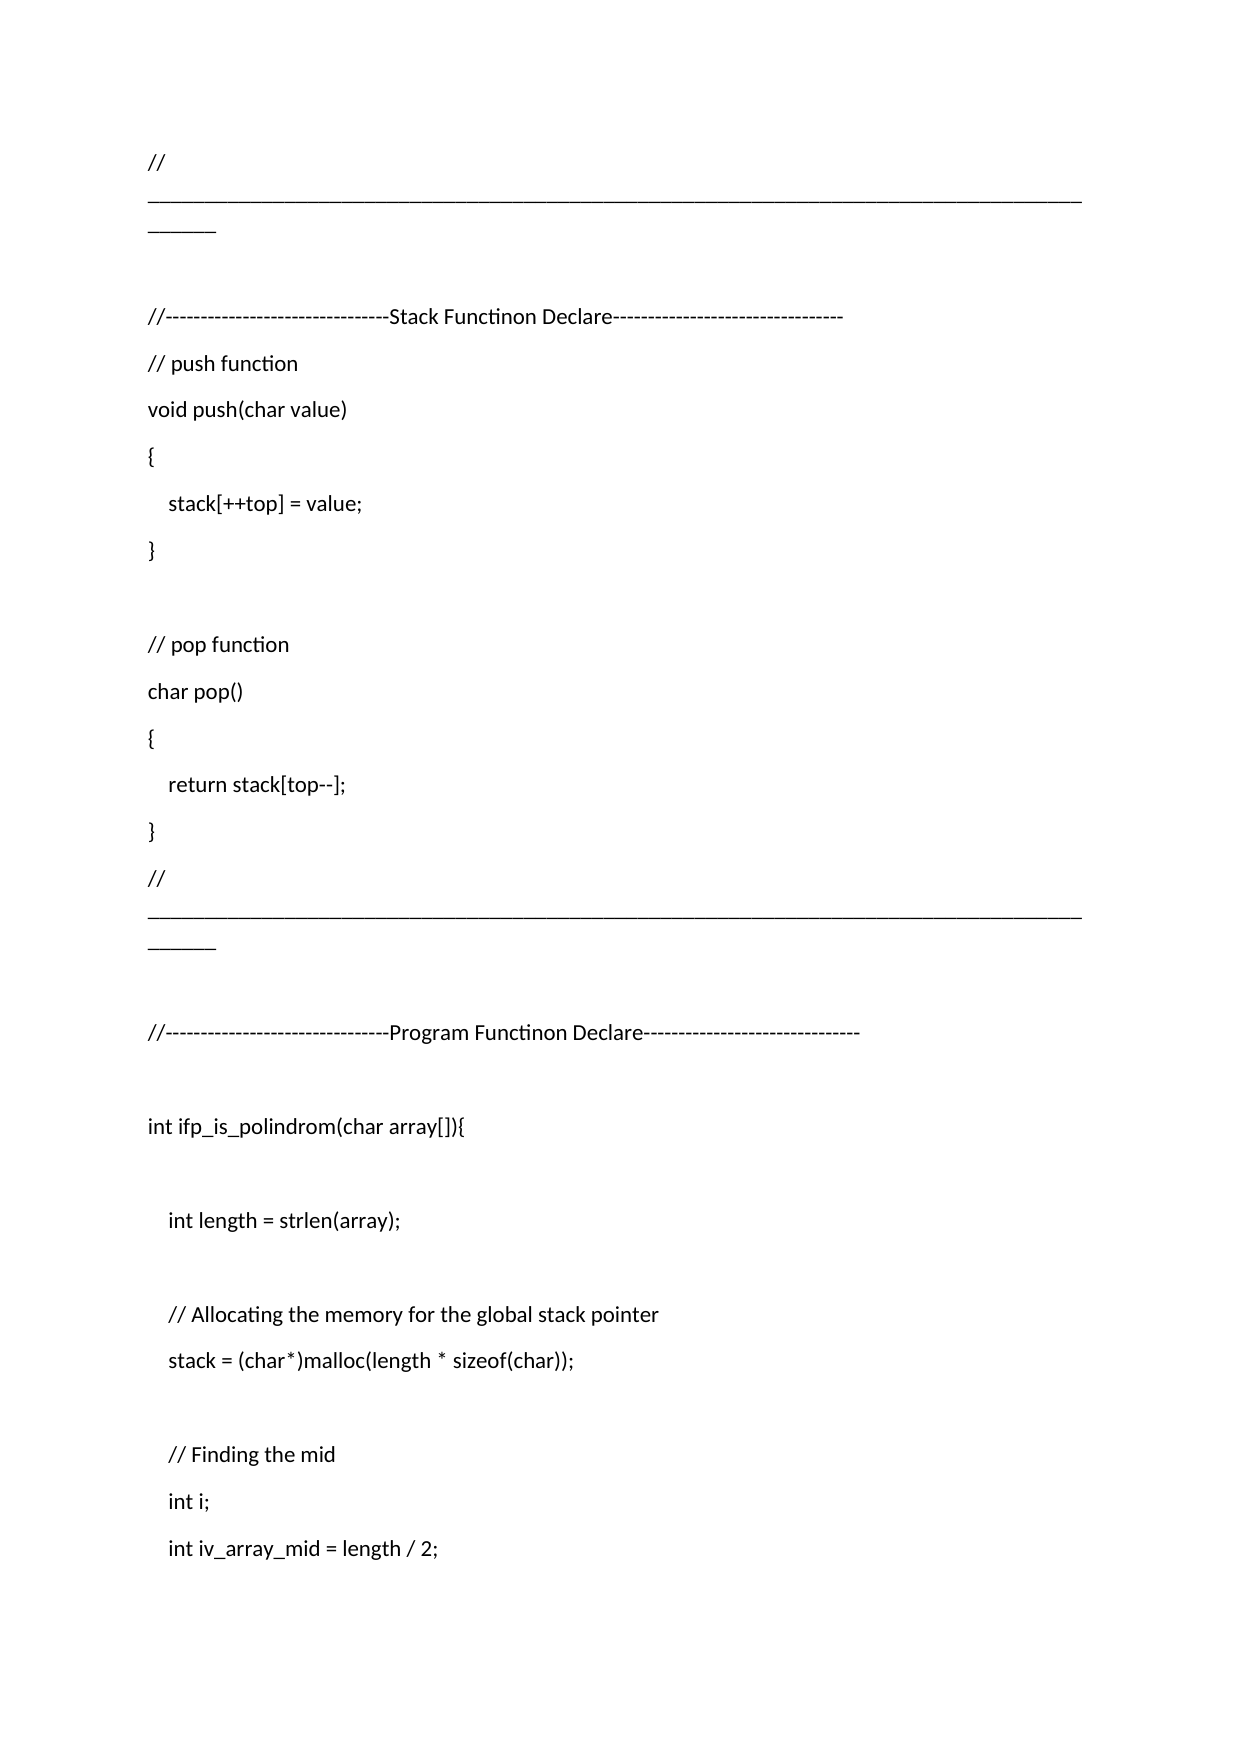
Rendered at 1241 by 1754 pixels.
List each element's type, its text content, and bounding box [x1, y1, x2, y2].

text } [148, 817, 1093, 845]
text // Finding the mid [148, 1440, 1093, 1468]
text //________________________________________________________________________________________ [148, 148, 1093, 236]
text // pop function [148, 630, 1093, 658]
text int length = strlen(array); [148, 1206, 1093, 1234]
text stack[++top] = value; [148, 489, 1093, 517]
text int iv_array_mid = length / 2; [148, 1534, 1093, 1562]
text int ifp_is_polindrom(char array[]){ [148, 1112, 1093, 1140]
text char pop() [148, 677, 1093, 705]
text //--------------------------------Stack Functinon Declare--------------------------------- [148, 302, 1093, 330]
text // push function [148, 349, 1093, 377]
text //________________________________________________________________________________________ [148, 864, 1093, 953]
text return stack[top--]; [148, 771, 1093, 798]
text //--------------------------------Program Functinon Declare------------------------------- [148, 1018, 1093, 1046]
text { [148, 442, 1093, 470]
text void push(char value) [148, 396, 1093, 423]
text // Allocating the memory for the global stack pointer [148, 1300, 1093, 1328]
text { [148, 724, 1093, 752]
text int i; [148, 1487, 1093, 1515]
text } [148, 536, 1093, 564]
text stack = (char*)malloc(length * sizeof(char)); [148, 1347, 1093, 1374]
